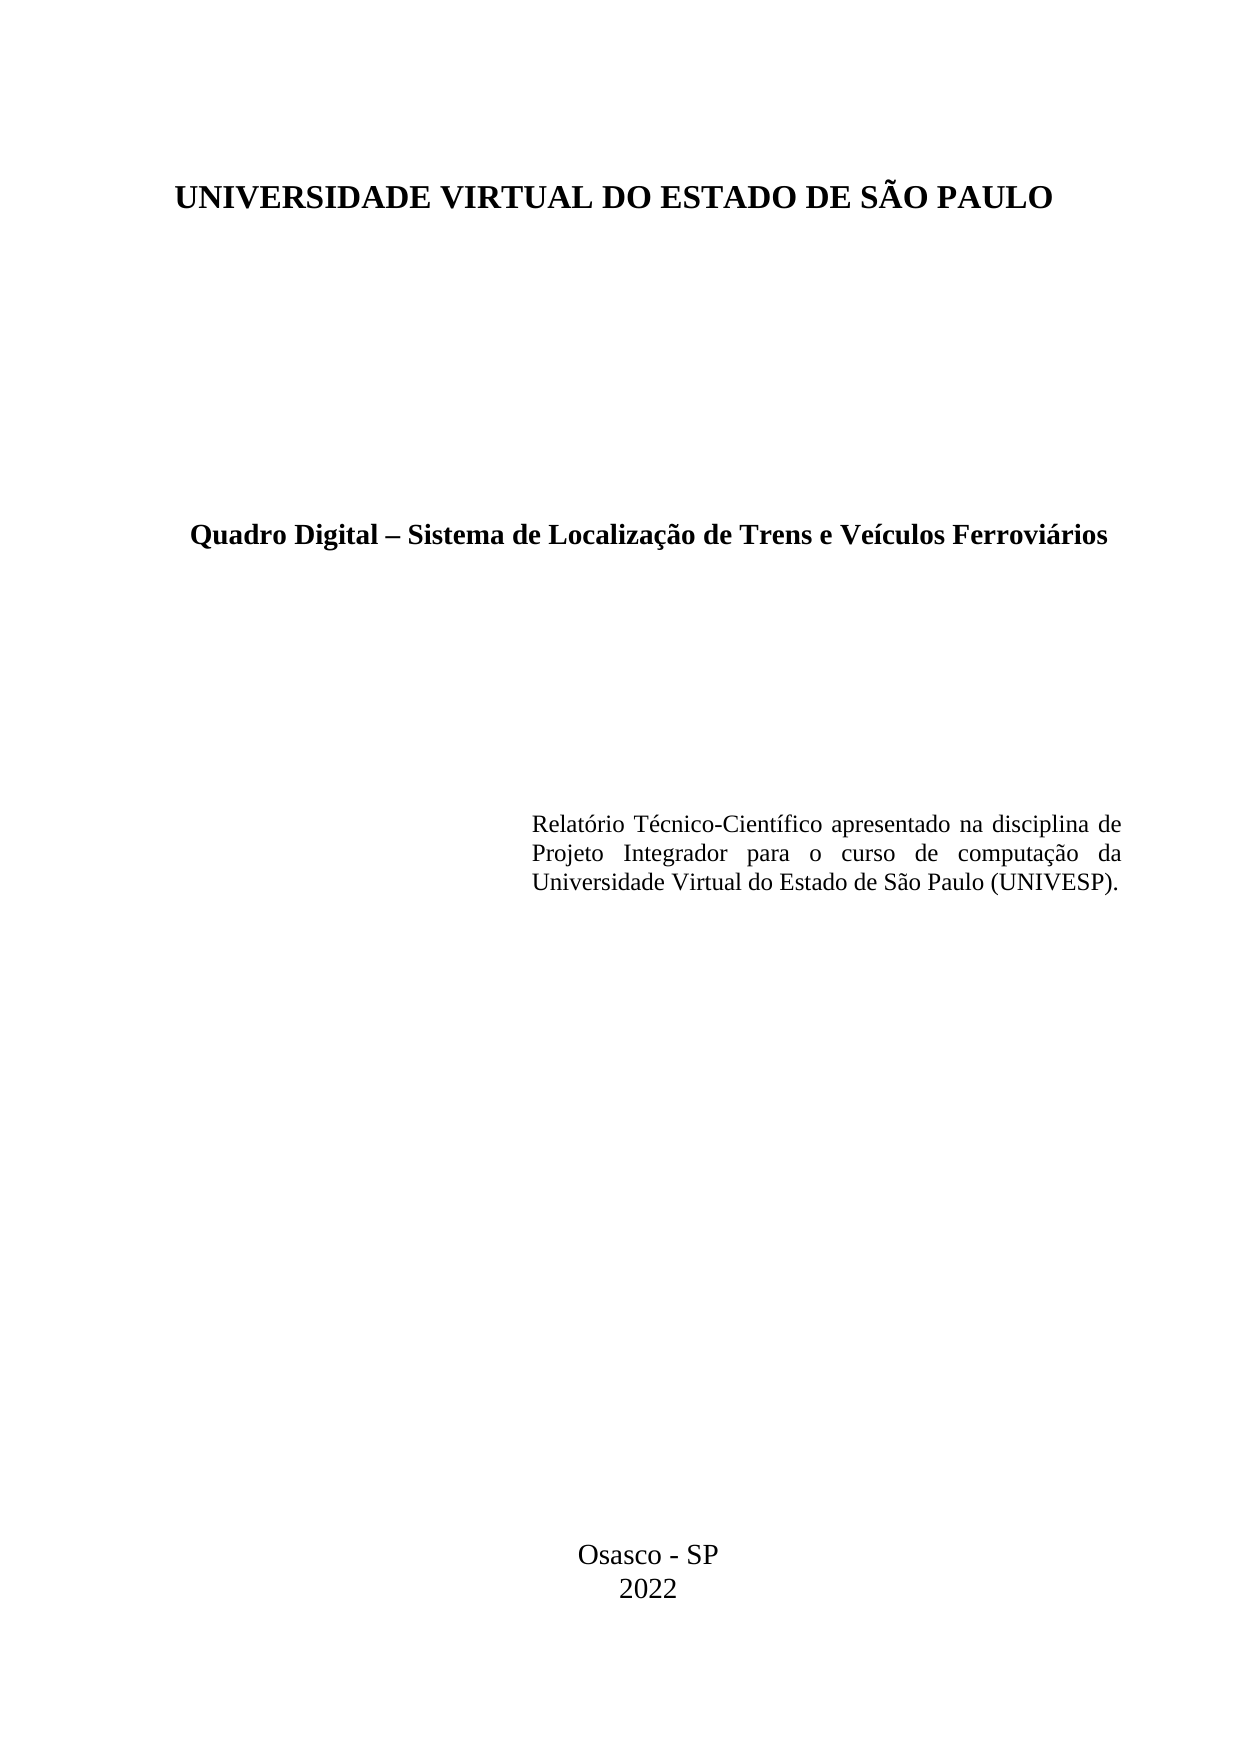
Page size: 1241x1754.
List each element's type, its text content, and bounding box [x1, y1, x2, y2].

text Quadro Digital – Sistema de Localização de Trens e Veículos Ferroviários [174, 517, 1124, 551]
text UNIVERSIDADE VIRTUAL DO ESTADO DE SÃO PAULO [174, 177, 1122, 216]
text Osasco - SP [174, 1537, 1122, 1571]
text Relatório Técnico-Científico apresentado na disciplina de Projeto Integrador para o curso de computação da Universidade Virtual do Estado de São Paulo (UNIVESP). [532, 809, 1122, 895]
text 2022 [174, 1571, 1122, 1604]
